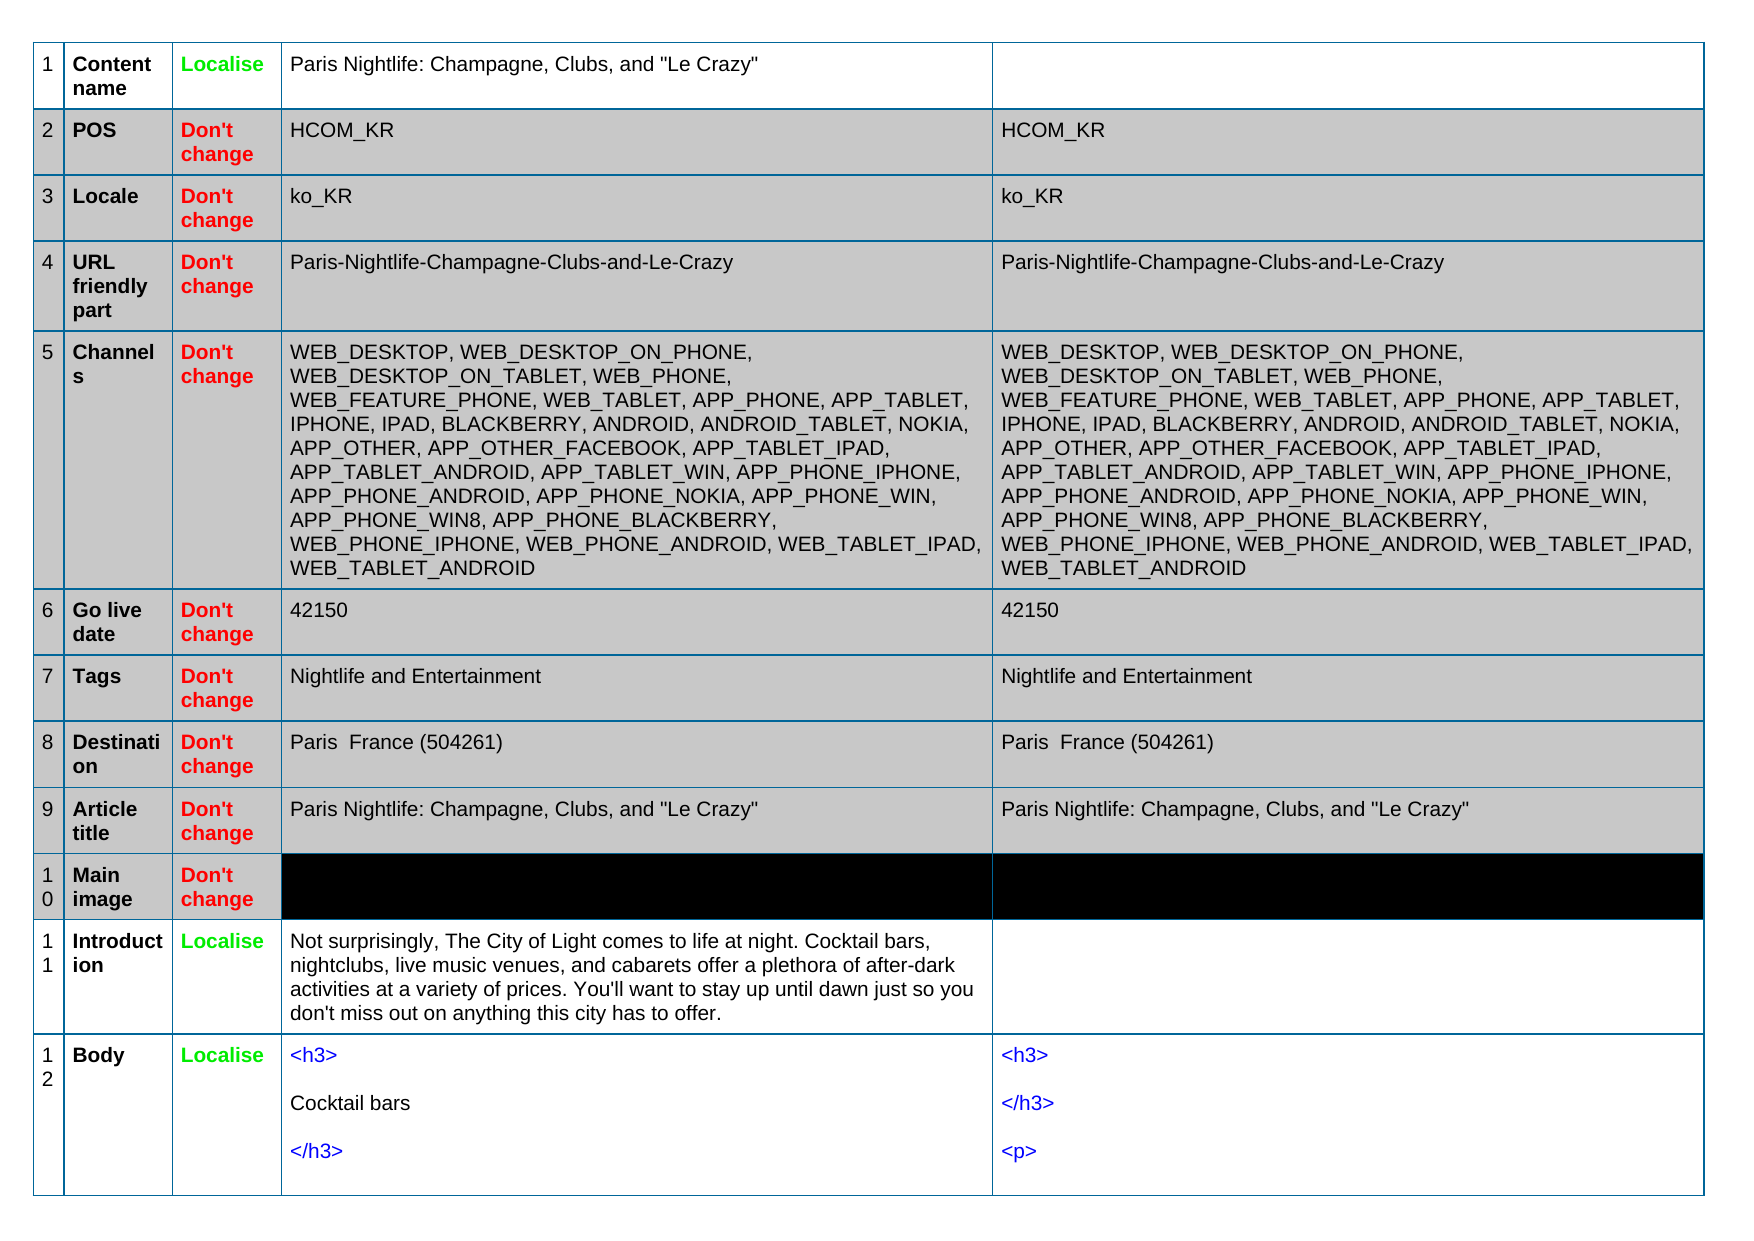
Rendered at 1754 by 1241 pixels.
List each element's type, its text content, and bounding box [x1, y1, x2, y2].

table_cell 12 [34, 1035, 63, 1195]
table_cell 10 [34, 854, 63, 919]
table_cell Body [65, 1035, 172, 1195]
table_cell [993, 920, 1703, 1033]
table_cell WEB_DESKTOP, WEB_DESKTOP_ON_PHONE, WEB_DESKTOP_ON_TABLET, WEB_PHONE, WEB_FEATURE_PHONE, WEB_TABLET, APP_PHONE, APP_TABLET, IPHONE, IPAD, BLACKBERRY, ANDROID, ANDROID_TABLET, NOKIA, APP_OTHER, APP_OTHER_FACEBOOK, APP_TABLET_IPAD, APP_TABLET_ANDROID, APP_TABLET_WIN, APP_PHONE_IPHONE, APP_PHONE_ANDROID, APP_PHONE_NOKIA, APP_PHONE_WIN, APP_PHONE_WIN8, APP_PHONE_BLACKBERRY, WEB_PHONE_IPHONE, WEB_PHONE_ANDROID, WEB_TABLET_IPAD, WEB_TABLET_ANDROID [993, 332, 1703, 588]
table_cell Tags [65, 656, 172, 720]
table_cell WEB_DESKTOP, WEB_DESKTOP_ON_PHONE, WEB_DESKTOP_ON_TABLET, WEB_PHONE, WEB_FEATURE_PHONE, WEB_TABLET, APP_PHONE, APP_TABLET, IPHONE, IPAD, BLACKBERRY, ANDROID, ANDROID_TABLET, NOKIA, APP_OTHER, APP_OTHER_FACEBOOK, APP_TABLET_IPAD, APP_TABLET_ANDROID, APP_TABLET_WIN, APP_PHONE_IPHONE, APP_PHONE_ANDROID, APP_PHONE_NOKIA, APP_PHONE_WIN, APP_PHONE_WIN8, APP_PHONE_BLACKBERRY, WEB_PHONE_IPHONE, WEB_PHONE_ANDROID, WEB_TABLET_IPAD, WEB_TABLET_ANDROID [282, 332, 992, 588]
table_cell HCOM_KR [282, 110, 992, 174]
table_cell Paris-Nightlife-Champagne-Clubs-and-Le-Crazy [993, 242, 1703, 330]
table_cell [993, 1035, 1703, 1195]
table_cell Don't change [173, 854, 281, 919]
table_cell Don't change [173, 110, 281, 174]
table_cell 5 [34, 332, 63, 588]
table_header Localise [173, 43, 281, 108]
table_cell Paris-Nightlife-Champagne-Clubs-and-Le-Crazy [282, 242, 992, 330]
table_cell Localise [173, 920, 281, 1033]
table_cell Introduction [65, 920, 172, 1033]
table_cell Destination [65, 722, 172, 786]
table_cell [282, 854, 992, 919]
table_header Content name [65, 43, 172, 108]
table_cell Nightlife and Entertainment [282, 656, 992, 720]
table_cell 8 [34, 722, 63, 786]
table_cell Don't change [173, 788, 281, 853]
table_cell [993, 854, 1703, 919]
table_cell Not surprisingly, The City of Light comes to life at night. Cocktail bars, nightclubs, live music venues, and cabarets offer a plethora of after-dark activities at a variety of prices. You'll want to stay up until dawn just so you don't miss out on anything this city has to offer. [282, 920, 992, 1033]
table_header 1 [34, 43, 63, 108]
table_cell POS [65, 110, 172, 174]
table_cell Go live date [65, 590, 172, 654]
table_cell 42150 [282, 590, 992, 654]
table_cell 11 [34, 920, 63, 1033]
table_cell 4 [34, 242, 63, 330]
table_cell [282, 1035, 992, 1195]
table_cell Article title [65, 788, 172, 853]
table_cell Paris Nightlife: Champagne, Clubs, and "Le Crazy" [993, 788, 1703, 853]
table_cell HCOM_KR [993, 110, 1703, 174]
table_cell URL friendly part [65, 242, 172, 330]
table_cell Don't change [173, 590, 281, 654]
table_cell Nightlife and Entertainment [993, 656, 1703, 720]
table_header Paris Nightlife: Champagne, Clubs, and "Le Crazy" [282, 43, 992, 108]
table_cell ko_KR [993, 176, 1703, 240]
table_cell Don't change [173, 176, 281, 240]
table_cell 42150 [993, 590, 1703, 654]
table_cell Paris Nightlife: Champagne, Clubs, and "Le Crazy" [282, 788, 992, 853]
table_cell Channels [65, 332, 172, 588]
table_cell ko_KR [282, 176, 992, 240]
table_cell Localise [173, 1035, 281, 1195]
table_cell Don't change [173, 656, 281, 720]
table_cell Don't change [173, 722, 281, 786]
table_cell 3 [34, 176, 63, 240]
table_cell Locale [65, 176, 172, 240]
table_cell Paris France (504261) [993, 722, 1703, 786]
table_cell Main image [65, 854, 172, 919]
table_cell 7 [34, 656, 63, 720]
table_cell Don't change [173, 332, 281, 588]
table_cell 9 [34, 788, 63, 853]
table_cell 6 [34, 590, 63, 654]
table_header [993, 43, 1703, 108]
table_cell 2 [34, 110, 63, 174]
table_cell Paris France (504261) [282, 722, 992, 786]
table_cell Don't change [173, 242, 281, 330]
